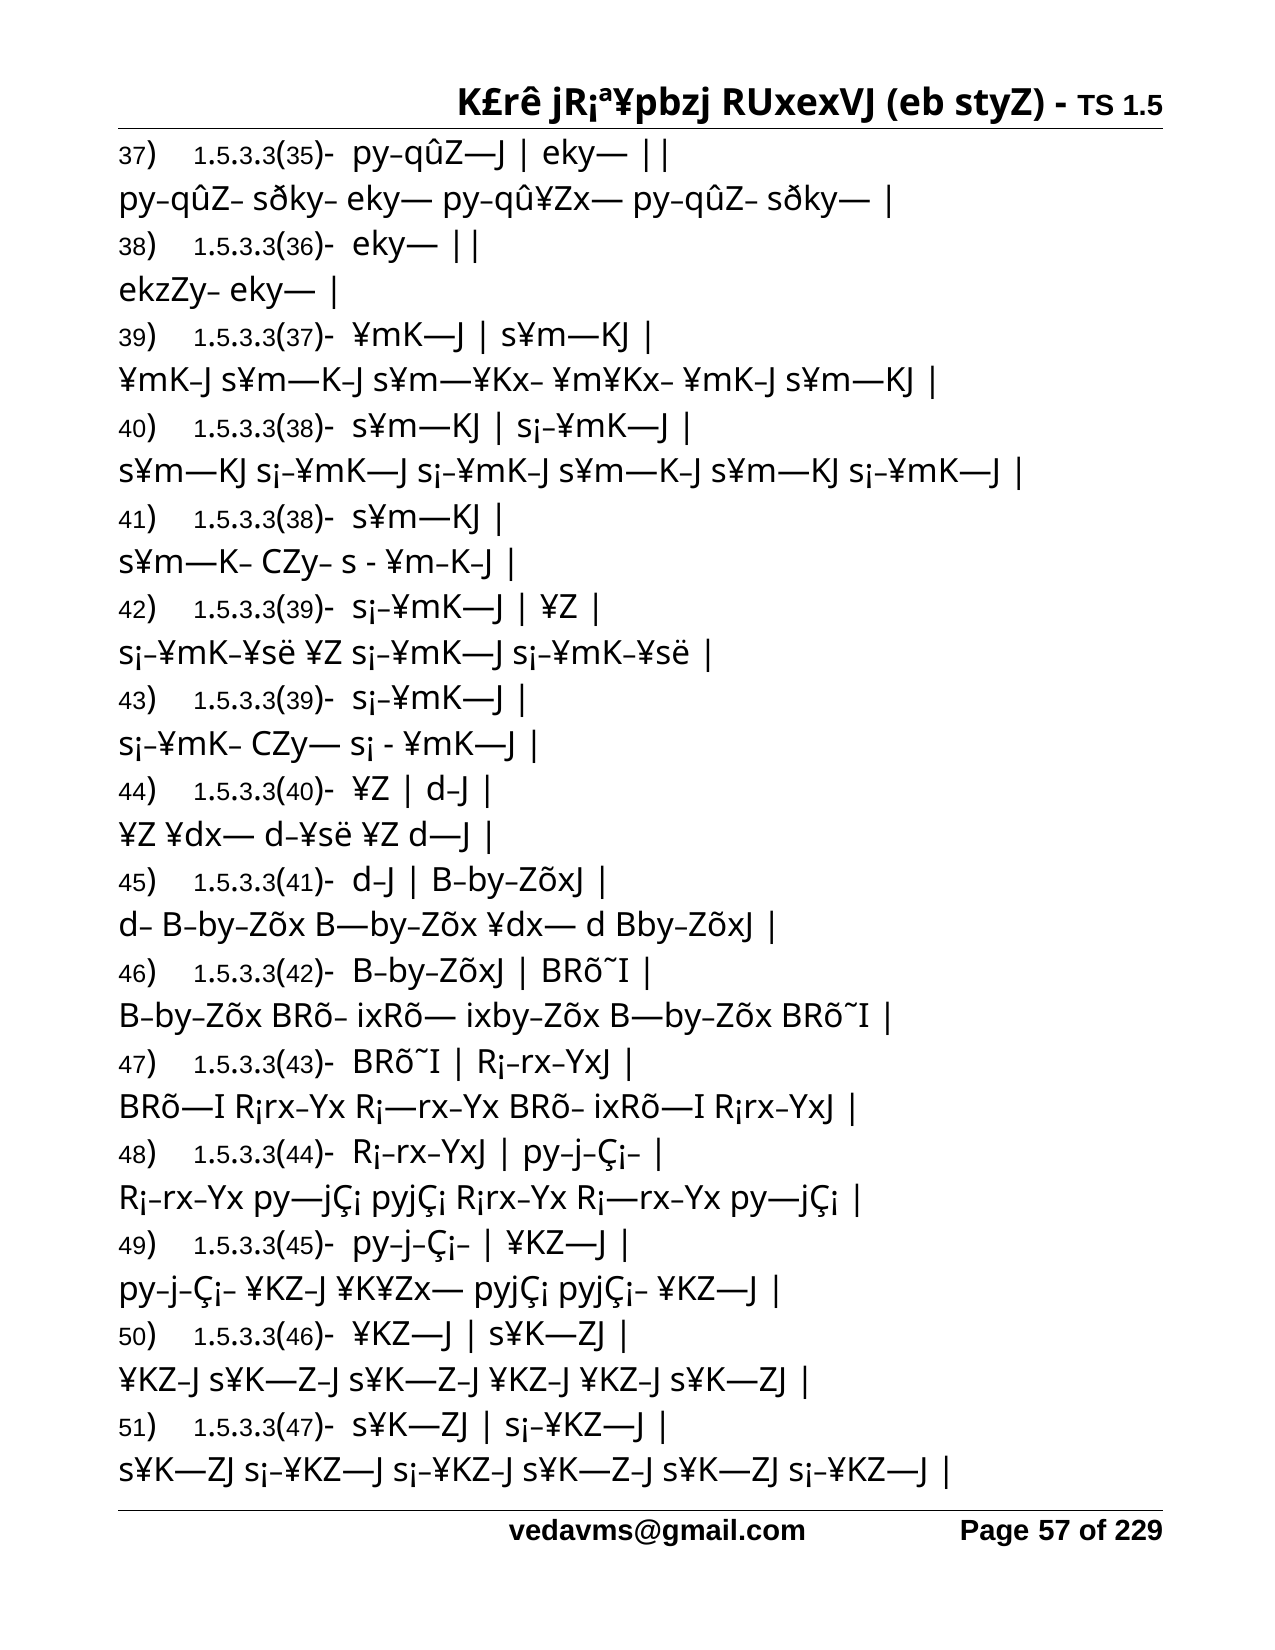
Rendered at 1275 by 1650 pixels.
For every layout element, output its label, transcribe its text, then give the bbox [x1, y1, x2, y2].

text s¥m—K– CZy– s - ¥m–K–J | [118, 538, 1163, 583]
text 39) 1.5.3.3(37)- ¥mK—J | s¥m—KJ | [118, 311, 1163, 356]
text 49) 1.5.3.3(45)- py–j–Ç¡– | ¥KZ—J | [118, 1219, 1163, 1264]
text s¥m—KJ s¡–¥mK—J s¡–¥mK–J s¥m—K–J s¥m—KJ s¡–¥mK—J | [118, 447, 1163, 492]
text 45) 1.5.3.3(41)- d–J | B–by–ZõxJ | [118, 856, 1163, 901]
text 44) 1.5.3.3(40)- ¥Z | d–J | [118, 765, 1163, 810]
text 50) 1.5.3.3(46)- ¥KZ—J | s¥K—ZJ | [118, 1310, 1163, 1355]
text ¥mK–J s¥m—K–J s¥m—¥Kx– ¥m¥Kx– ¥mK–J s¥m—KJ | [118, 356, 1163, 402]
text 51) 1.5.3.3(47)- s¥K—ZJ | s¡–¥KZ—J | [118, 1401, 1163, 1446]
text R¡–rx–Yx py—jÇ¡ pyjÇ¡ R¡rx–Yx R¡—rx–Yx py—jÇ¡ | [118, 1174, 1163, 1219]
text s¡–¥mK–¥së ¥Z s¡–¥mK—J s¡–¥mK–¥së | [118, 629, 1163, 674]
text 40) 1.5.3.3(38)- s¥m—KJ | s¡–¥mK—J | [118, 402, 1163, 447]
text ¥Z ¥dx— d–¥së ¥Z d—J | [118, 810, 1163, 856]
text B–by–Zõx BRõ– ixRõ— ixby–Zõx B—by–Zõx BRõ˜I | [118, 992, 1163, 1037]
text 37) 1.5.3.3(35)- py–qûZ—J | eky— || [118, 129, 1163, 174]
text py–qûZ– sðky– eky— py–qû¥Zx— py–qûZ– sðky— | [118, 174, 1163, 220]
text 43) 1.5.3.3(39)- s¡–¥mK—J | [118, 674, 1163, 719]
text 47) 1.5.3.3(43)- BRõ˜I | R¡–rx–YxJ | [118, 1037, 1163, 1083]
text 42) 1.5.3.3(39)- s¡–¥mK—J | ¥Z | [118, 583, 1163, 629]
text ¥KZ–J s¥K—Z–J s¥K—Z–J ¥KZ–J ¥KZ–J s¥K—ZJ | [118, 1355, 1163, 1401]
text 38) 1.5.3.3(36)- eky— || [118, 220, 1163, 265]
text py–j–Ç¡– ¥KZ–J ¥K¥Zx— pyjÇ¡ pyjÇ¡– ¥KZ—J | [118, 1264, 1163, 1310]
text s¥K—ZJ s¡–¥KZ—J s¡–¥KZ–J s¥K—Z–J s¥K—ZJ s¡–¥KZ—J | [118, 1446, 1163, 1492]
text 41) 1.5.3.3(38)- s¥m—KJ | [118, 492, 1163, 538]
text d– B–by–Zõx B—by–Zõx ¥dx— d Bby–ZõxJ | [118, 901, 1163, 947]
text 48) 1.5.3.3(44)- R¡–rx–YxJ | py–j–Ç¡– | [118, 1128, 1163, 1174]
text s¡–¥mK– CZy— s¡ - ¥mK—J | [118, 719, 1163, 765]
text BRõ—I R¡rx–Yx R¡—rx–Yx BRõ– ixRõ—I R¡rx–YxJ | [118, 1083, 1163, 1128]
text 46) 1.5.3.3(42)- B–by–ZõxJ | BRõ˜I | [118, 947, 1163, 992]
text ekzZy– eky— | [118, 265, 1163, 311]
